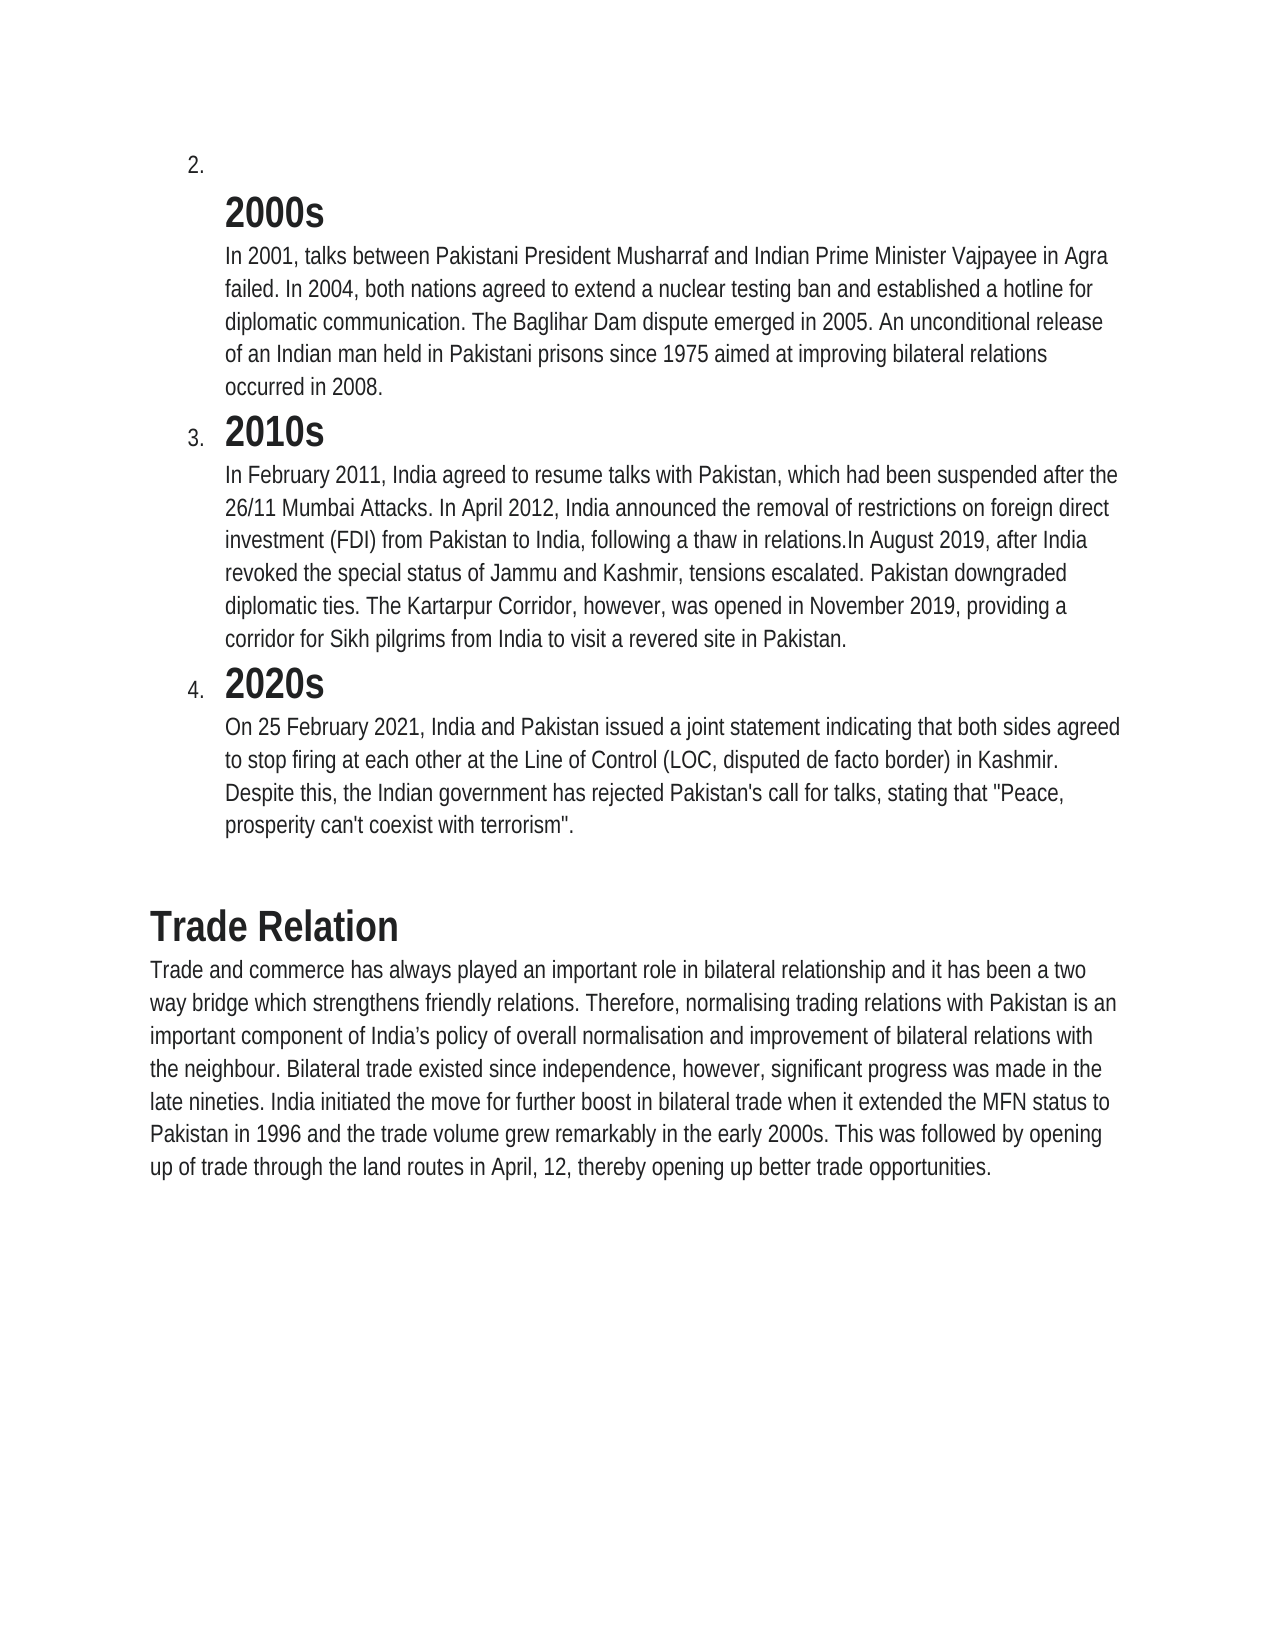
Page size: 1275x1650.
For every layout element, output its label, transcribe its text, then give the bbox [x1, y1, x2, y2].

list 2010s In February 2011, India agreed to resume talks with Pakistan, which had been suspended after the 26/11 Mumbai Attacks. In April 2012, India announced the removal of restrictions on foreign direct investment (FDI) from Pakistan to India, following a thaw in relations.In August 2019, after India revoked the special status of Jammu and Kashmir, tensions escalated. Pakistan downgraded diplomatic ties. The Kartarpur Corridor, however, was opened in November 2019, providing a corridor for Sikh pilgrims from India to visit a revered site in Pakistan. [187, 405, 1125, 653]
list 2020s On 25 February 2021, India and Pakistan issued a joint statement indicating that both sides agreed to stop firing at each other at the Line of Control (LOC, disputed de facto border) in Kashmir. Despite this, the Indian government has rejected Pakistan's call for talks, stating that "Peace, prosperity can't coexist with terrorism". [187, 657, 1125, 839]
list 2000s In 2001, talks between Pakistani President Musharraf and Indian Prime Minister Vajpayee in Agra failed. In 2004, both nations agreed to extend a nuclear testing ban and established a hotline for diplomatic communication. The Baglihar Dam dispute emerged in 2005. An unconditional release of an Indian man held in Pakistani prisons since 1975 aimed at improving bilateral relations occurred in 2008. [187, 150, 1125, 401]
text Trade Relation Trade and commerce has always played an important role in bilateral relationship and it has been a two way bridge which strengthens friendly relations. Therefore, normalising trading relations with Pakistan is an important component of India’s policy of overall normalisation and improvement of bilateral relations with the neighbour. Bilateral trade existed since independence, however, significant progress was made in the late nineties. India initiated the move for further boost in bilateral trade when it extended the MFN status to Pakistan in 1996 and the trade volume grew remarkably in the early 2000s. This was followed by opening up of trade through the land routes in April, 12, thereby opening up better trade opportunities. [150, 864, 1125, 1181]
